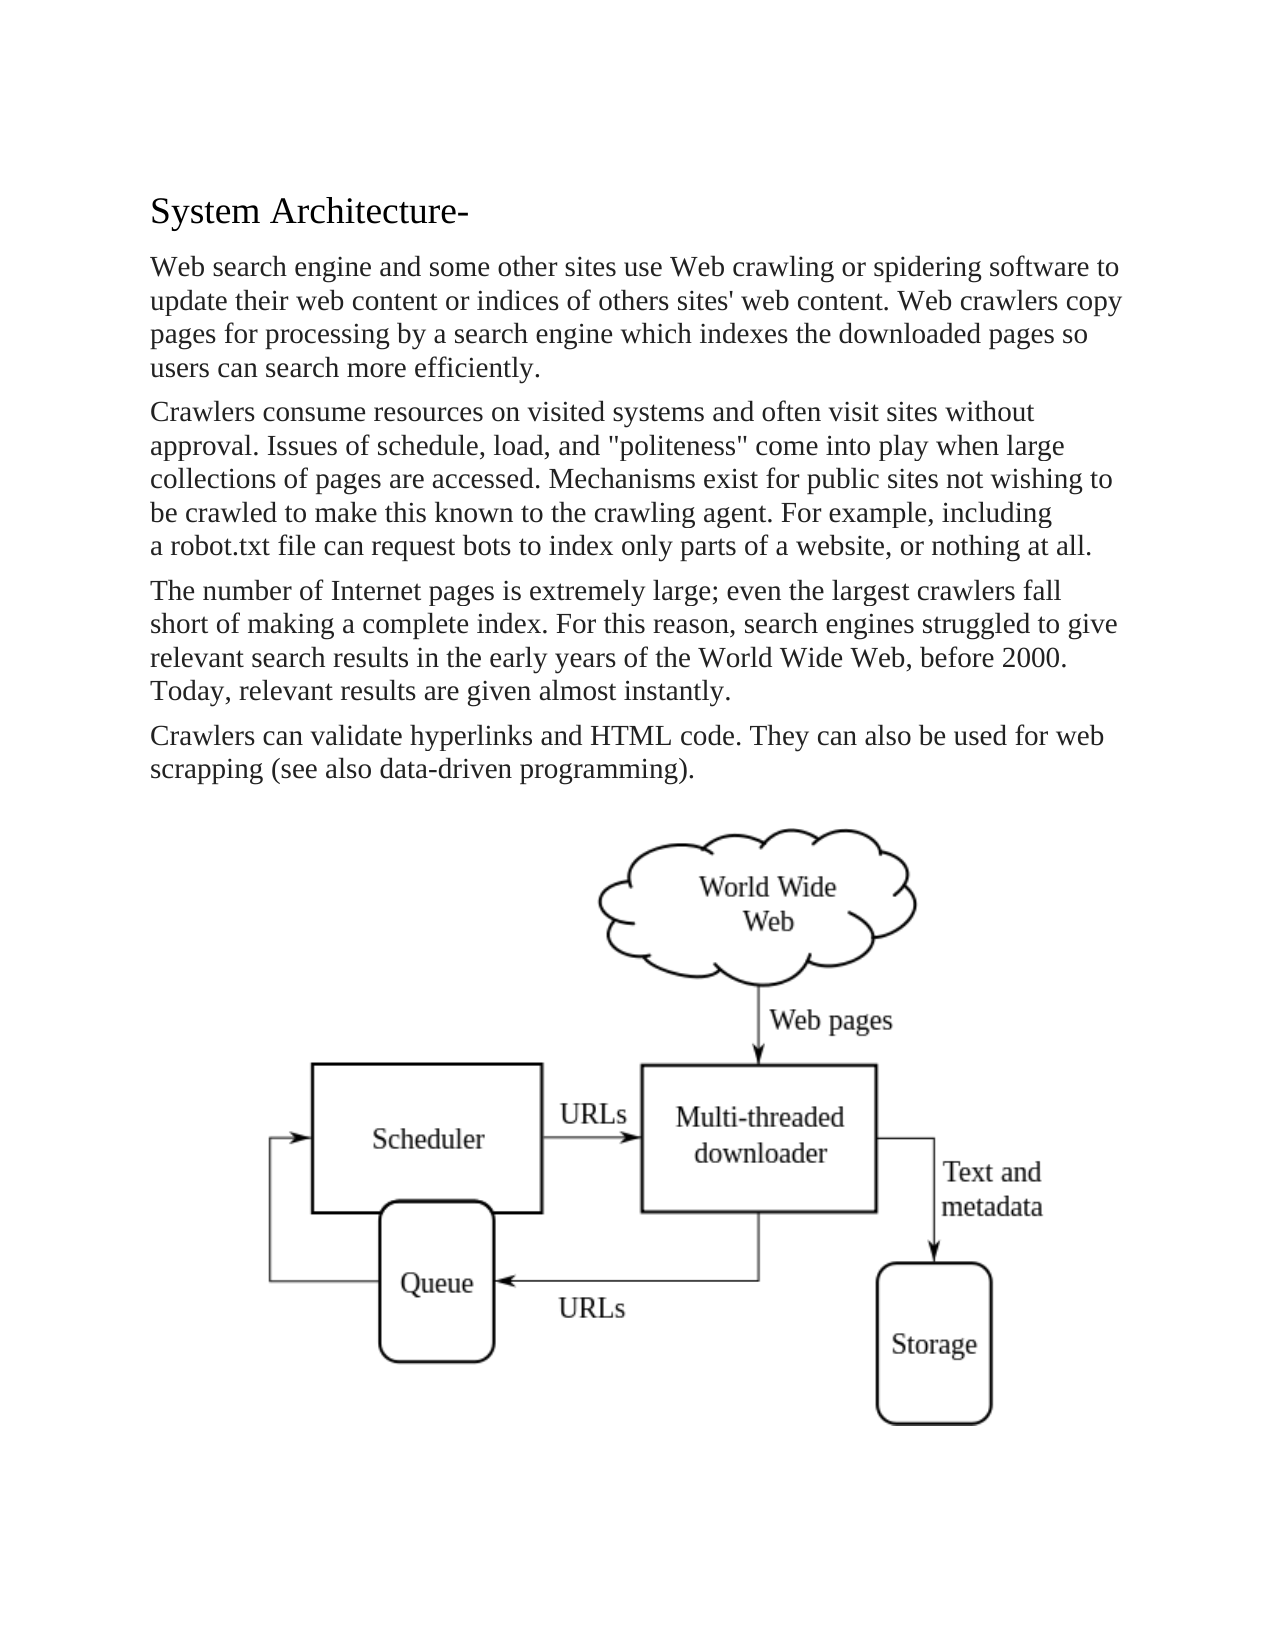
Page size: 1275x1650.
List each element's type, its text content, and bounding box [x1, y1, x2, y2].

text The number of Internet pages is extremely large; even the largest crawlers fall short of making a complete index. For this reason, search engines struggled to give relevant search results in the early years of the World Wide Web, before 2000. Today, relevant results are given almost instantly. [150, 573, 1125, 707]
text Web search engine and some other sites use Web crawling or spidering software to update their web content or indices of others sites' web content. Web crawlers copy pages for processing by a search engine which indexes the downloaded pages so users can search more efficiently. [541, 249, 1125, 383]
text System Architecture- [150, 188, 1125, 232]
text Crawlers can validate hyperlinks and HTML code. They can also be used for web scrapping (see also data-driven programming). [695, 718, 1125, 785]
picture [266, 828, 1048, 1426]
